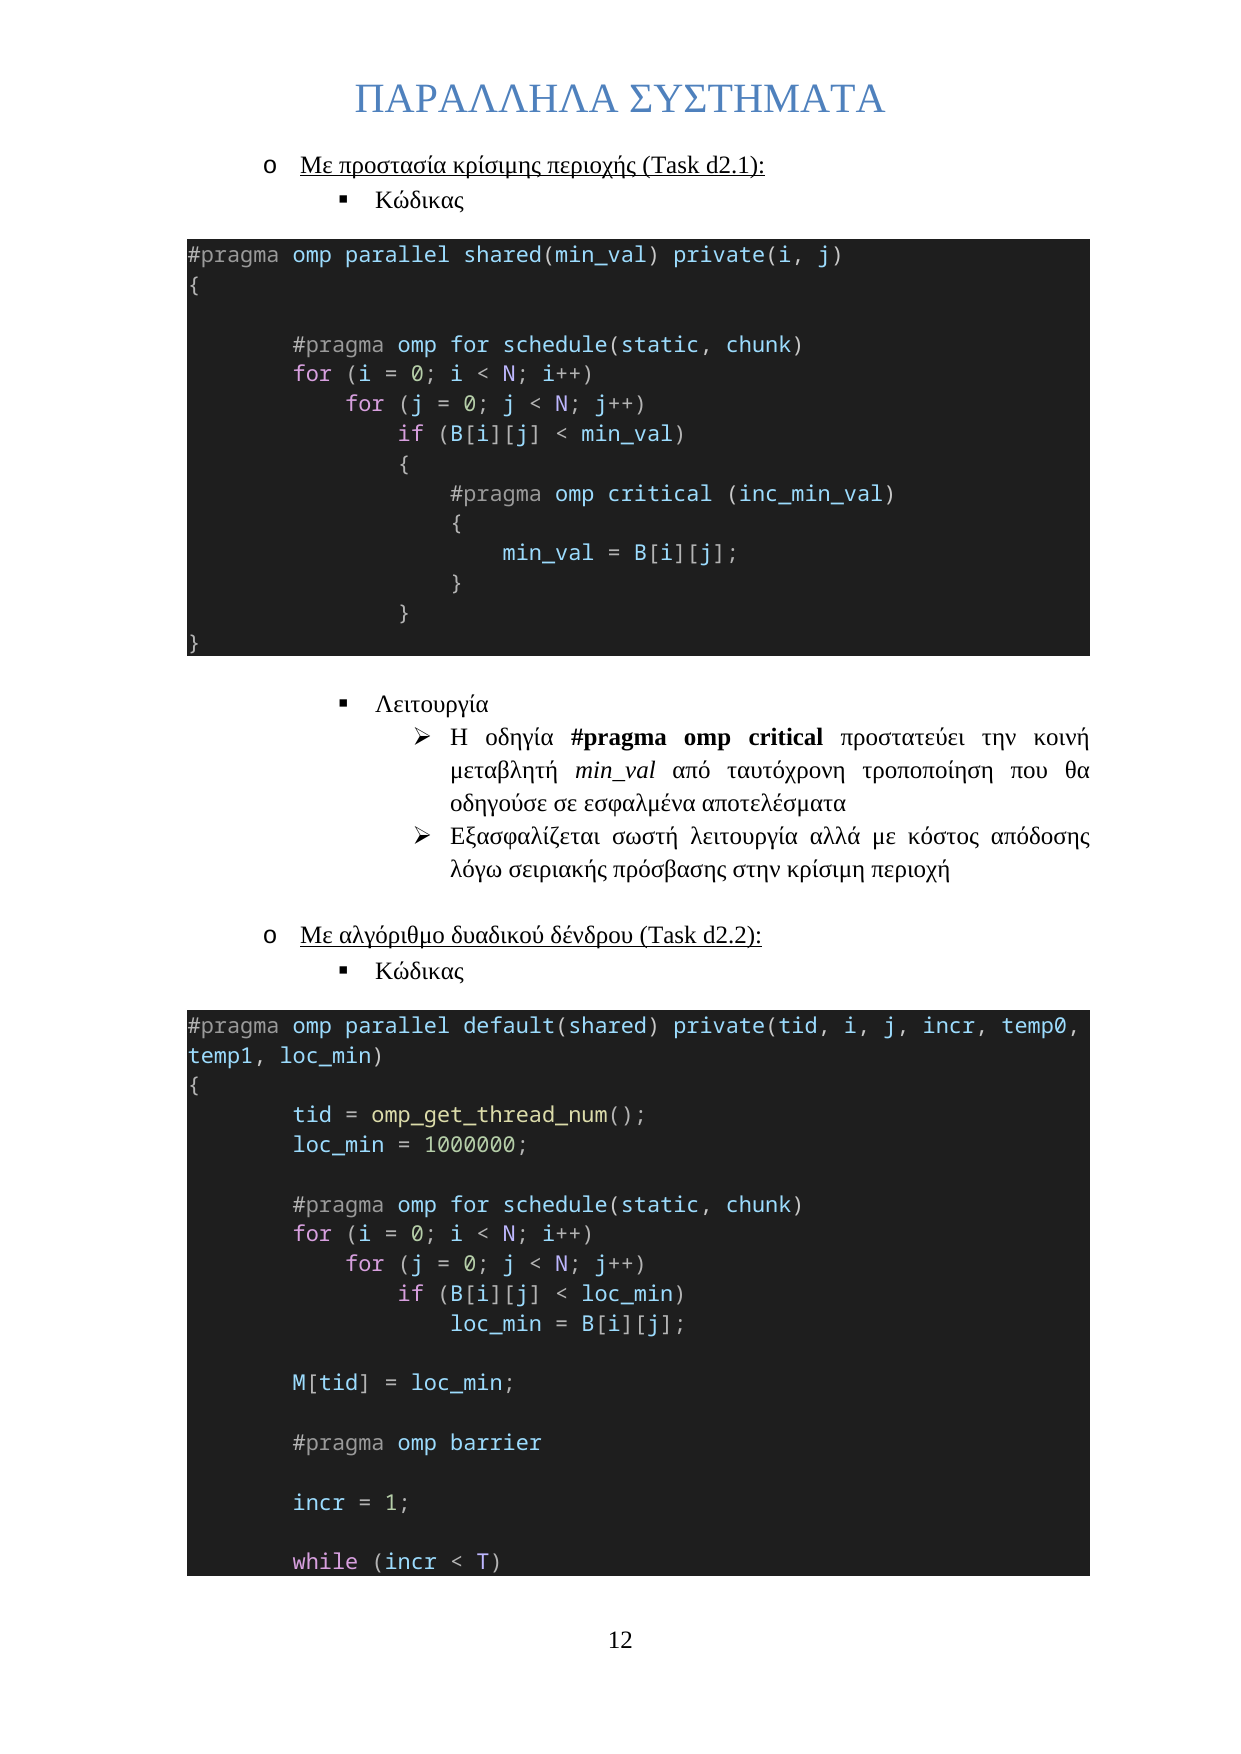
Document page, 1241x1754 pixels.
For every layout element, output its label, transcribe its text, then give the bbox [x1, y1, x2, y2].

text if (B[i][j] < loc_min) [187, 1278, 1090, 1308]
list Με αλγόριθμο δυαδικού δένδρου (Task d2.2): [262, 921, 1090, 951]
text { [187, 507, 1090, 537]
list Λειτουργία [337, 689, 1090, 718]
list Κώδικας [337, 185, 1090, 214]
text M[tid] = loc_min; [187, 1367, 1090, 1397]
text #pragma omp parallel default(shared) private(tid, i, j, incr, temp0, temp1, loc_min) [187, 1010, 1090, 1069]
list Η οδηγία #pragma omp critical προστατεύει την κοινή μεταβλητή min_val από ταυτόχρονη τροποποίηση που θα οδηγούσε σε εσφαλμένα αποτελέσματα [412, 722, 1090, 817]
text } [187, 567, 1090, 597]
text #pragma omp for schedule(static, chunk) [187, 1188, 1090, 1218]
text loc_min = B[i][j]; [187, 1308, 1090, 1337]
list Κώδικας [337, 956, 1090, 985]
text incr = 1; [187, 1486, 1090, 1516]
text #pragma omp for schedule(static, chunk) [187, 329, 1090, 358]
text #pragma omp critical (inc_min_val) [187, 478, 1090, 507]
text { [187, 269, 1090, 299]
text #pragma omp parallel shared(min_val) private(i, j) [187, 239, 1090, 269]
text while (incr < T) [187, 1546, 1090, 1576]
text } [187, 597, 1090, 627]
text } [187, 627, 1090, 656]
text if (B[i][j] < min_val) [187, 418, 1090, 448]
text loc_min = 1000000; [187, 1129, 1090, 1159]
text { [187, 1069, 1090, 1099]
text { [187, 448, 1090, 478]
text for (i = 0; i < N; i++) [187, 1218, 1090, 1248]
text min_val = B[i][j]; [187, 537, 1090, 567]
text for (j = 0; j < N; j++) [187, 388, 1090, 418]
list Εξασφαλίζεται σωστή λειτουργία αλλά με κόστος απόδοσης λόγω σειριακής πρόσβασης στην κρίσιμη περιοχή [412, 821, 1090, 883]
text #pragma omp barrier [187, 1427, 1090, 1457]
text tid = omp_get_thread_num(); [187, 1099, 1090, 1129]
list Με προστασία κρίσιμης περιοχής (Task d2.1): [262, 150, 1090, 181]
text for (i = 0; i < N; i++) [187, 358, 1090, 388]
text for (j = 0; j < N; j++) [187, 1248, 1090, 1278]
